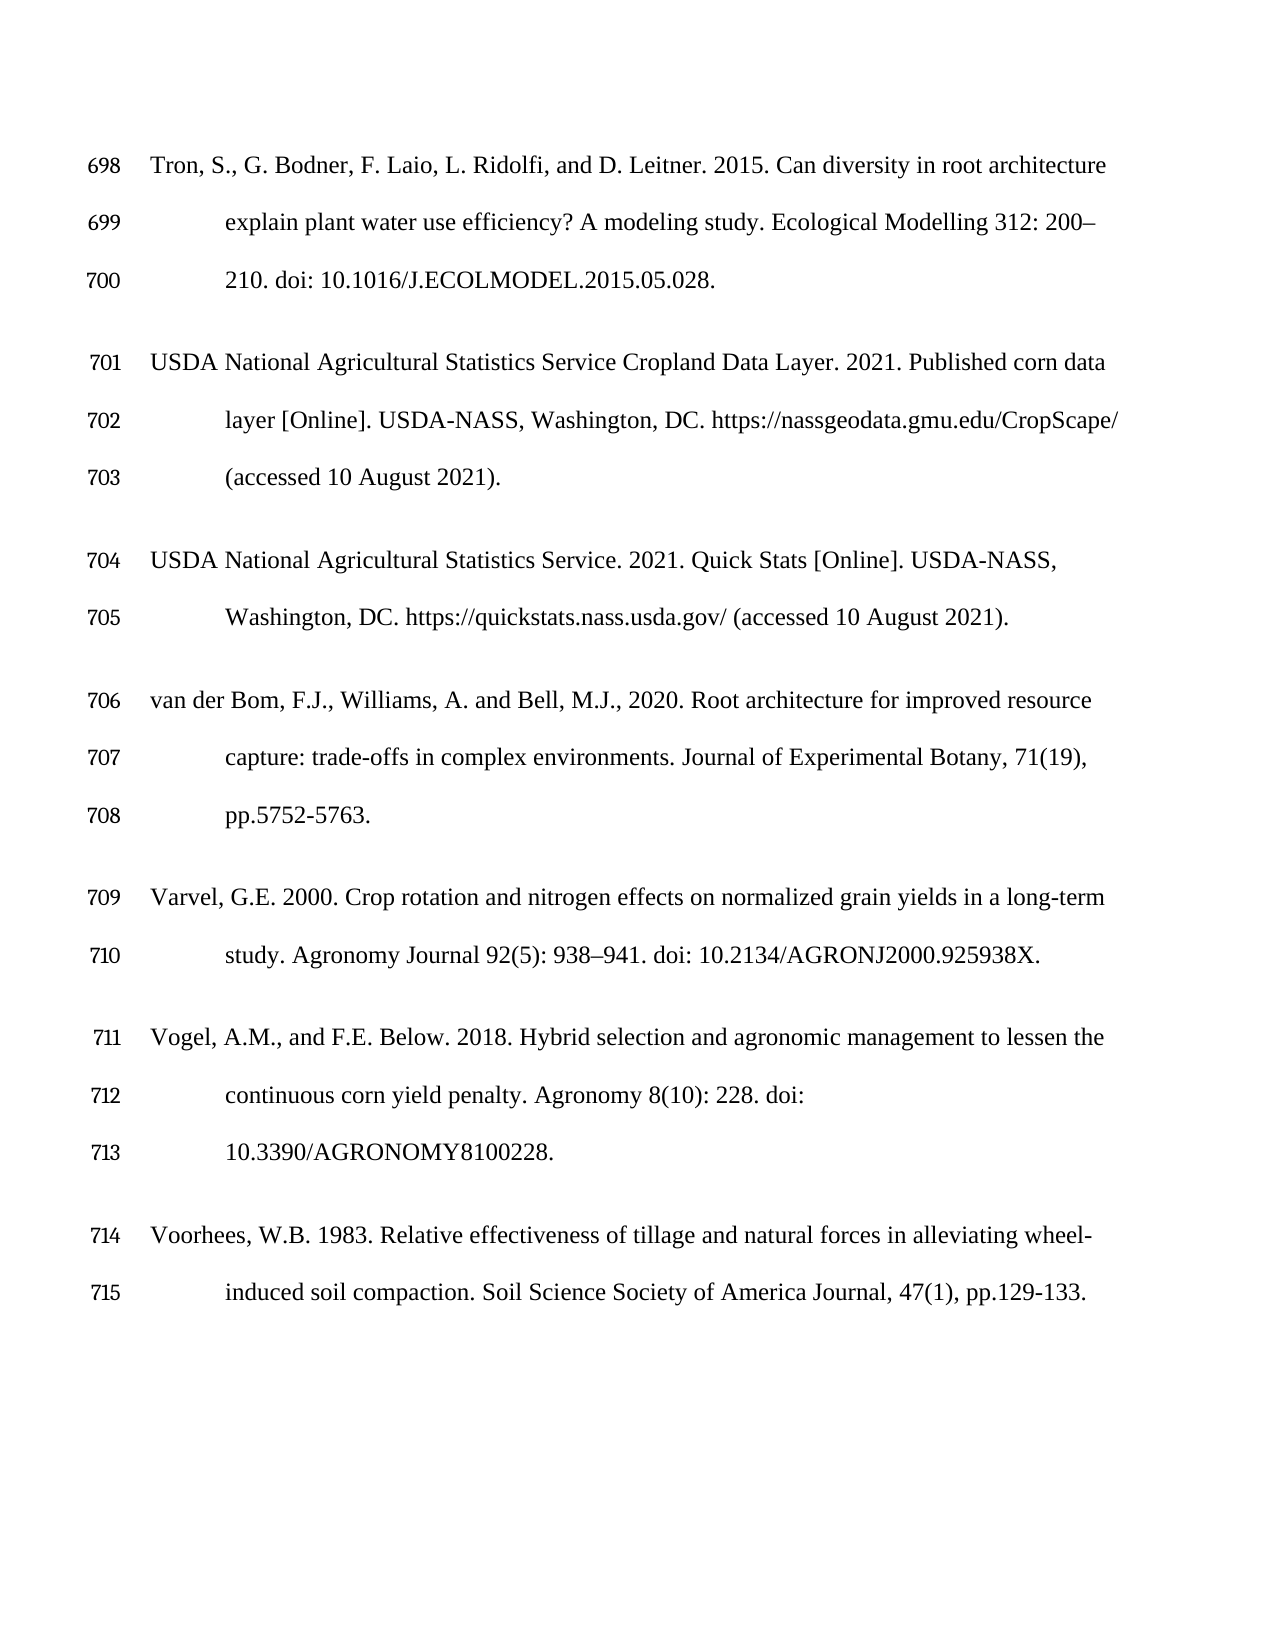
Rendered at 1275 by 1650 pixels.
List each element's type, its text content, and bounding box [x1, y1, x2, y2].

text Vogel, A.M., and F.E. Below. 2018. Hybrid selection and agronomic management to lessen the continuous corn yield penalty. Agronomy 8(10): 228. doi: 10.3390/AGRONOMY8100228. [150, 1022, 1125, 1166]
text Tron, S., G. Bodner, F. Laio, L. Ridolfi, and D. Leitner. 2015. Can diversity in root architecture explain plant water use efficiency? A modeling study. Ecological Modelling 312: 200–210. doi: 10.1016/J.ECOLMODEL.2015.05.028. [150, 150, 1125, 294]
text USDA National Agricultural Statistics Service. 2021. Quick Stats [Online]. USDA-NASS, Washington, DC. https://quickstats.nass.usda.gov/ (accessed 10 August 2021). [150, 545, 1125, 631]
text USDA National Agricultural Statistics Service Cropland Data Layer. 2021. Published corn data layer [Online]. USDA-NASS, Washington, DC. https://nassgeodata.gmu.edu/CropScape/ (accessed 10 August 2021). [150, 347, 1125, 491]
text Varvel, G.E. 2000. Crop rotation and nitrogen effects on normalized grain yields in a long-term study. Agronomy Journal 92(5): 938–941. doi: 10.2134/AGRONJ2000.925938X. [150, 882, 1125, 969]
text Voorhees, W.B. 1983. Relative effectiveness of tillage and natural forces in alleviating wheel‐induced soil compaction. Soil Science Society of America Journal, 47(1), pp.129-133. [150, 1220, 1125, 1306]
text van der Bom, F.J., Williams, A. and Bell, M.J., 2020. Root architecture for improved resource capture: trade-offs in complex environments. Journal of Experimental Botany, 71(19), pp.5752-5763. [150, 685, 1125, 829]
